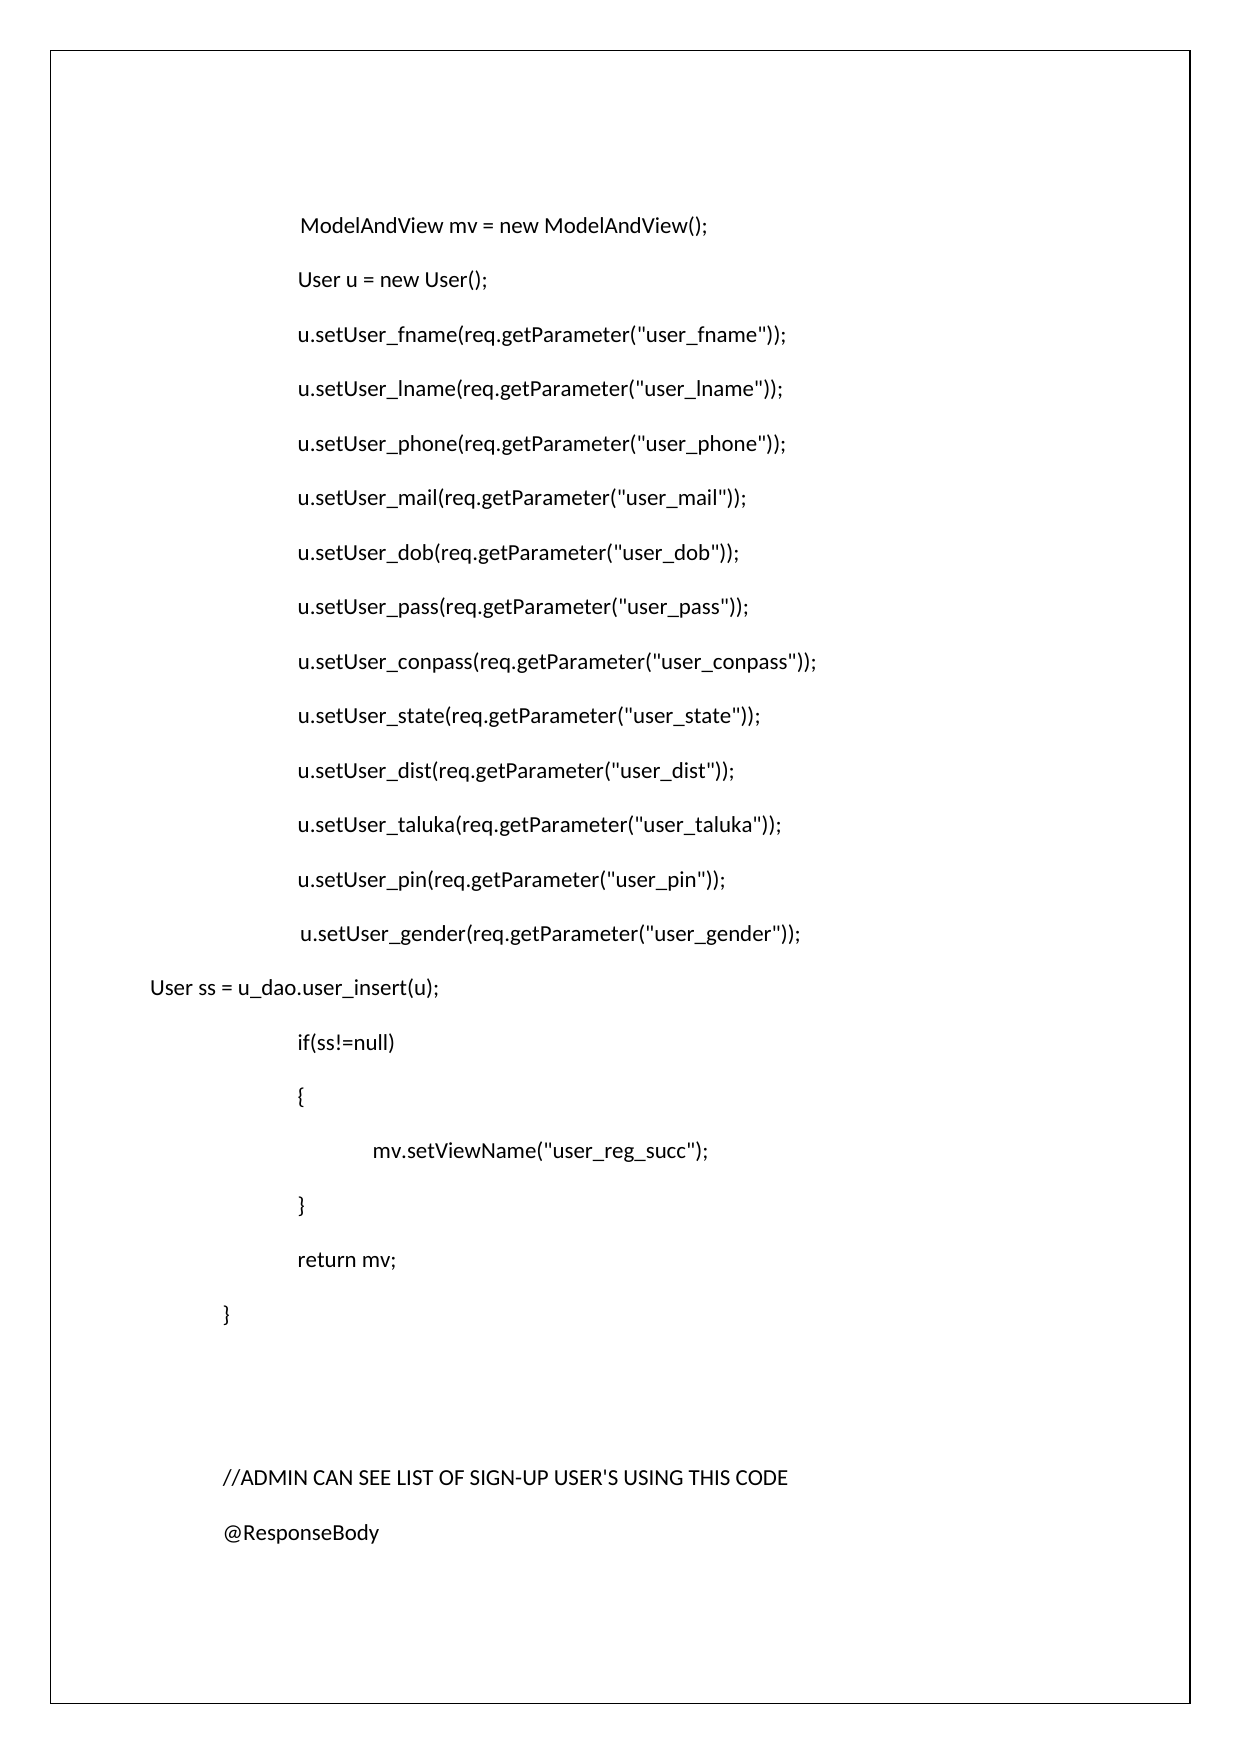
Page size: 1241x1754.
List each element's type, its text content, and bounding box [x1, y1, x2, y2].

text u.setUser_mail(req.getParameter("user_mail")); [148, 483, 1021, 511]
text u.setUser_fname(req.getParameter("user_fname")); [150, 320, 1021, 348]
text u.setUser_phone(req.getParameter("user_phone")); [148, 429, 1021, 457]
text u.setUser_dist(req.getParameter("user_dist")); [148, 756, 1021, 784]
text u.setUser_taluka(req.getParameter("user_taluka")); [148, 810, 1021, 838]
text u.setUser_lname(req.getParameter("user_lname")); [148, 374, 1021, 402]
text } [148, 1300, 1021, 1328]
text ModelAndView mv = new ModelAndView(); [300, 211, 1021, 239]
text { [148, 1082, 1021, 1110]
text mv.setViewName("user_reg_succ"); [148, 1137, 1021, 1165]
text u.setUser_dob(req.getParameter("user_dob")); [148, 538, 1021, 566]
text return mv; [148, 1246, 1021, 1274]
text } [148, 1191, 1021, 1219]
text u.setUser_pass(req.getParameter("user_pass")); [148, 592, 1021, 620]
text User u = new User(); [150, 265, 1021, 293]
text u.setUser_pin(req.getParameter("user_pin")); [148, 865, 1021, 893]
text //ADMIN CAN SEE LIST OF SIGN-UP USER'S USING THIS CODE [148, 1463, 1021, 1491]
text u.setUser_gender(req.getParameter("user_gender")); User ss = u_dao.user_insert(u); [148, 919, 850, 1001]
text u.setUser_conpass(req.getParameter("user_conpass")); [148, 647, 1021, 675]
text if(ss!=null) [148, 1028, 1021, 1056]
text u.setUser_state(req.getParameter("user_state")); [148, 701, 1021, 729]
text @ResponseBody [148, 1518, 1021, 1546]
